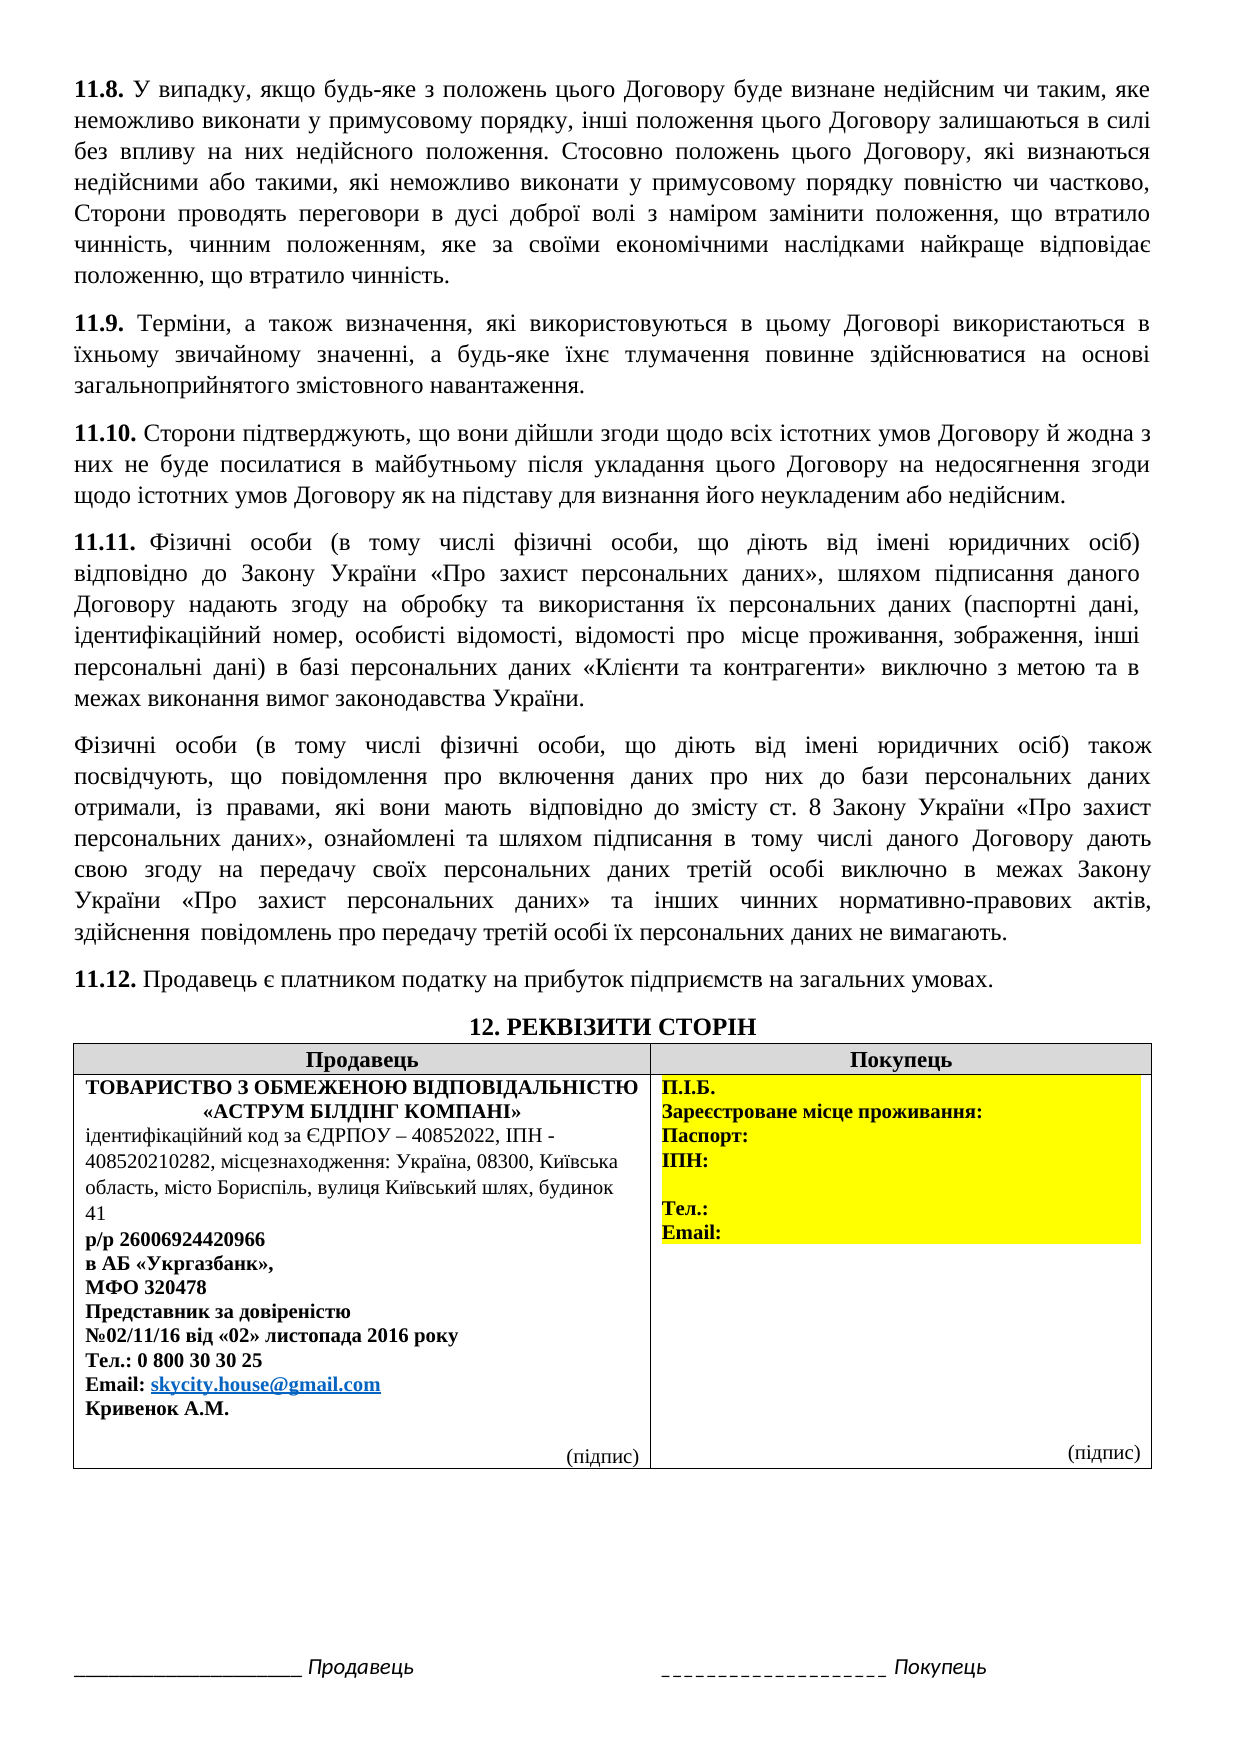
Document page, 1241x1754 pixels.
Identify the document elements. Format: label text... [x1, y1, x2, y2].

text 11.12. Продавець є платником податку на прибуток підприємств на загальних умовах. [74, 964, 1152, 993]
table_cell П.І.Б. Зареєстроване місце проживання: Паспорт: ІПН: Тел.: Email: (підпис) [651, 1075, 1151, 1468]
text 11.10. Сторони підтверджують, що вони дійшли згоди щодо всіх істотних умов Договору й жодна з них не буде посилатися в майбутньому після укладання цього Договору на недосягнення згоди щодо істотних умов Договору як на підставу для визнання його неукладеним або недійсним. [74, 418, 1152, 508]
table_header Покупець [651, 1044, 1151, 1074]
text 12. РЕКВІЗИТИ СТОРІН [74, 1012, 1152, 1041]
table_header Продавець [74, 1044, 650, 1074]
text Фізичні особи (в тому числі фізичні особи, що діють від імені юридичних осіб) також посвідчують, що повідомлення про включення даних про них до бази персональних даних отримали, із правами, які вони мають відповідно до змісту ст. 8 Закону України «Про захист персональних даних», ознайомлені та шляхом підписання в тому числі даного Договору дають свою згоду на передачу своїх персональних даних третій особі виключно в межах Закону України «Про захист персональних даних» та інших чинних нормативно-правових актів, здійснення повідомлень про передачу третій особі їх персональних даних не вимагають. [74, 730, 1152, 945]
table_cell ТОВАРИСТВО З ОБМЕЖЕНОЮ ВІДПОВІДАЛЬНІСТЮ «АСТРУМ БІЛДІНГ КОМПАНІ» ідентифікаційний код за ЄДРПОУ – 40852022, ІПН -408520210282, місцезнаходження: Україна, 08300, Київська область, місто Бориспіль, вулиця Київський шлях, будинок 41 р/р 26006924420966 в АБ «Укргазбанк», МФО 320478 Представник за довіреністю №02/11/16 від «02» листопада 2016 року Тел.: 0 800 30 30 25 Email: skycity.house@gmail.com Кривенок А.М. (підпис) [74, 1075, 650, 1468]
text 11.8. У випадку, якщо будь-яке з положень цього Договору буде визнане недійсним чи таким, яке неможливо виконати у примусовому порядку, інші положення цього Договору залишаються в силі без впливу на них недійсного положення. Стосовно положень цього Договору, які визнаються недійсними або такими, які неможливо виконати у примусовому порядку повністю чи частково, Сторони проводять переговори в дусі доброї волі з наміром замінити положення, що втратило чинність, чинним положенням, яке за своїми економічними наслідками найкраще відповідає положенню, що втратило чинність. [74, 74, 1152, 289]
text 11.11. Фізичні особи (в тому числі фізичні особи, що діють від імені юридичних осіб) відповідно до Закону України «Про захист персональних даних», шляхом підписання даного Договору надають згоду на обробку та використання їх персональних даних (паспортні дані, ідентифікаційний номер, особисті відомості, відомості про місце проживання, зображення, інші персональні дані) в базі персональних даних «Клієнти та контрагенти» виключно з метою та в межах виконання вимог законодавства України. [73, 527, 1140, 711]
text 11.9. Терміни, а також визначення, які використовуються в цьому Договорі використаються в їхньому звичайному значенні, а будь-яке їхнє тлумачення повинне здійснюватися на основі загальноприйнятого змістовного навантаження. [74, 308, 1152, 399]
